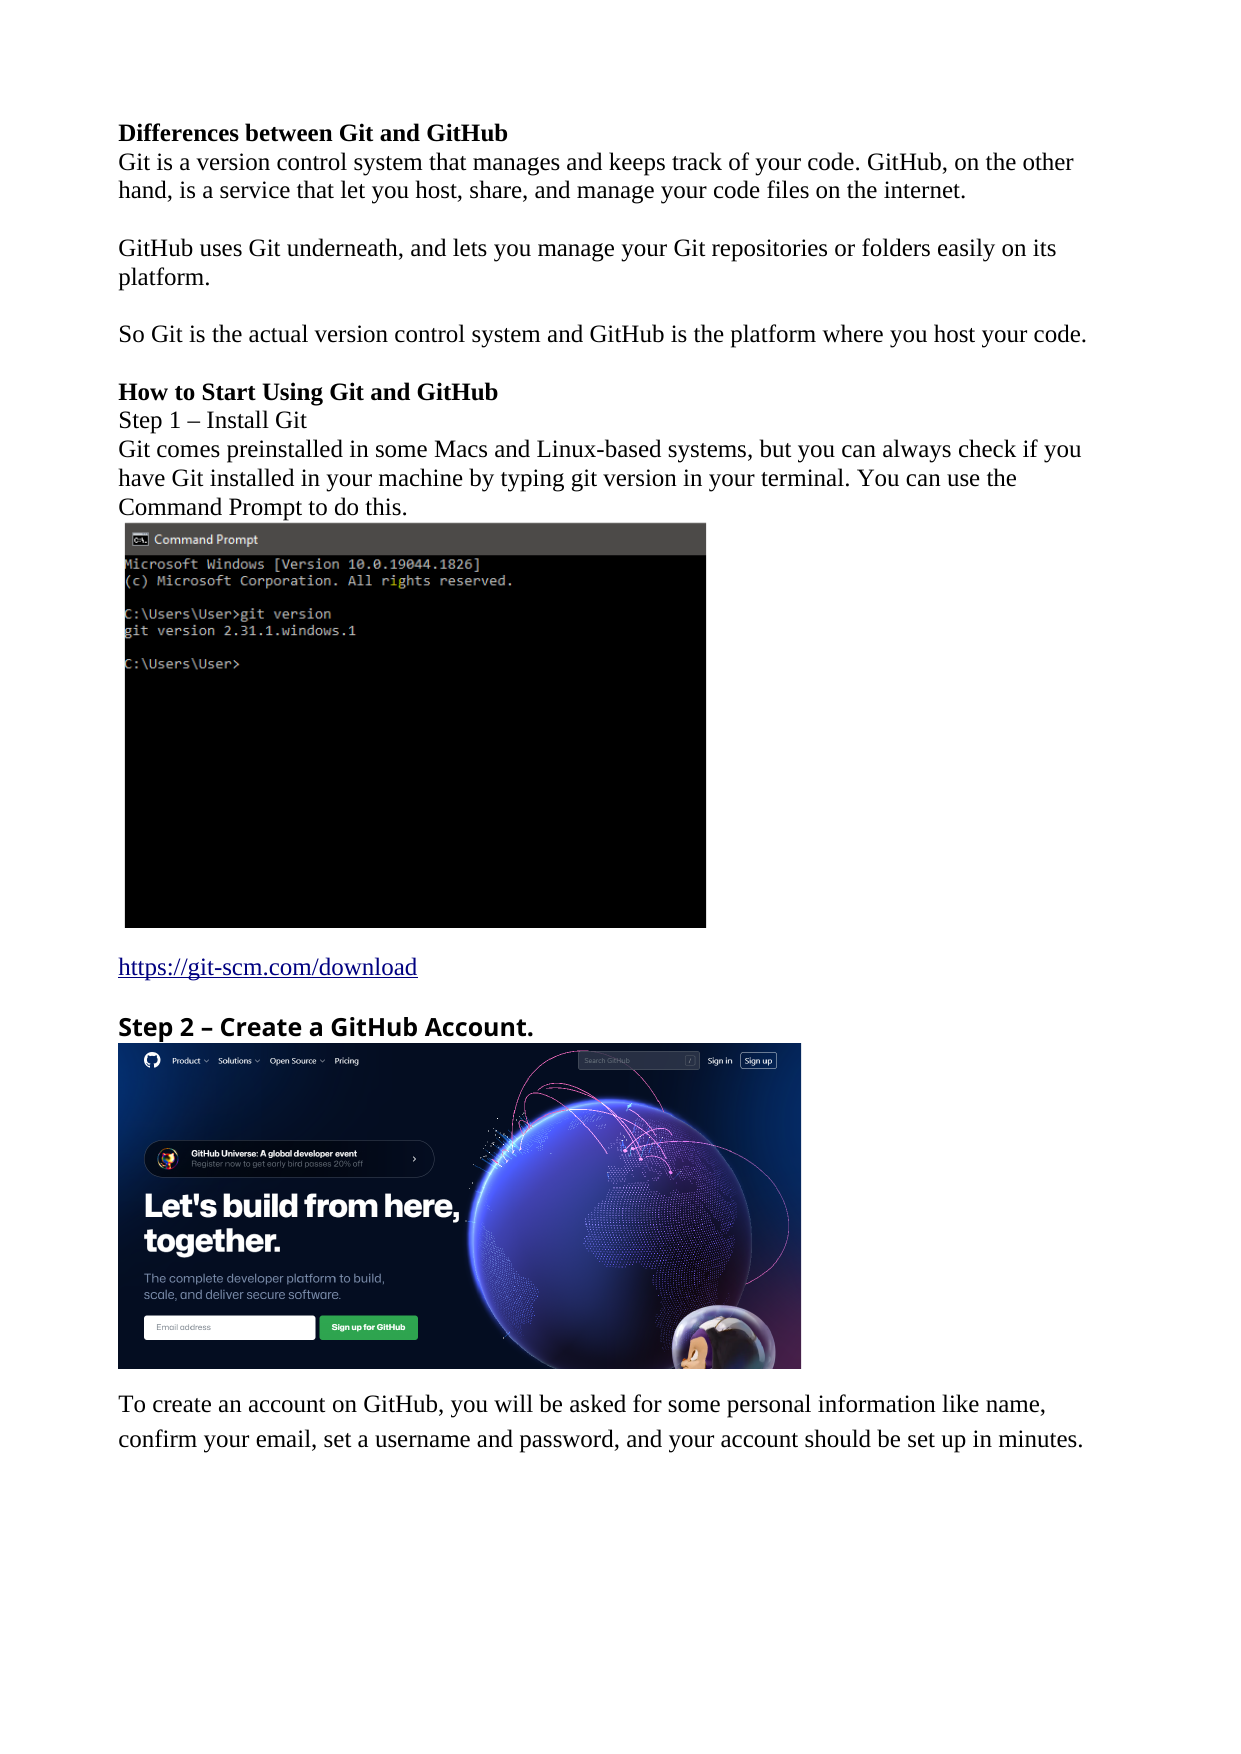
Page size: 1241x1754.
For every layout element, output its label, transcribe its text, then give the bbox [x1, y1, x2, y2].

picture [118, 1043, 802, 1369]
text So Git is the actual version control system and GitHub is the platform where you host your code. [118, 319, 1122, 348]
text Git is a version control system that manages and keeps track of your code. GitHub, on the other hand, is a service that let you host, share, and manage your code files on the internet. [118, 147, 1122, 204]
text Step 1 – Install Git [118, 406, 1122, 434]
picture [124, 522, 707, 928]
text Git comes preinstalled in some Macs and Linux-based systems, but you can always check if you have Git installed in your machine by typing git version in your terminal. You can use the Command Prompt to do this. [118, 434, 1122, 521]
text How to Start Using Git and GitHub [118, 377, 1122, 406]
text To create an account on GitHub, you will be asked for some personal information like name, confirm your email, set a username and password, and your account should be set up in minutes. [118, 1389, 1122, 1453]
text Differences between Git and GitHub [118, 118, 1122, 147]
text GitHub uses Git underneath, and lets you manage your Git repositories or folders easily on its platform. [118, 233, 1122, 291]
text https://git-scm.com/download Step 2 – Create a GitHub Account. [118, 952, 1122, 1043]
